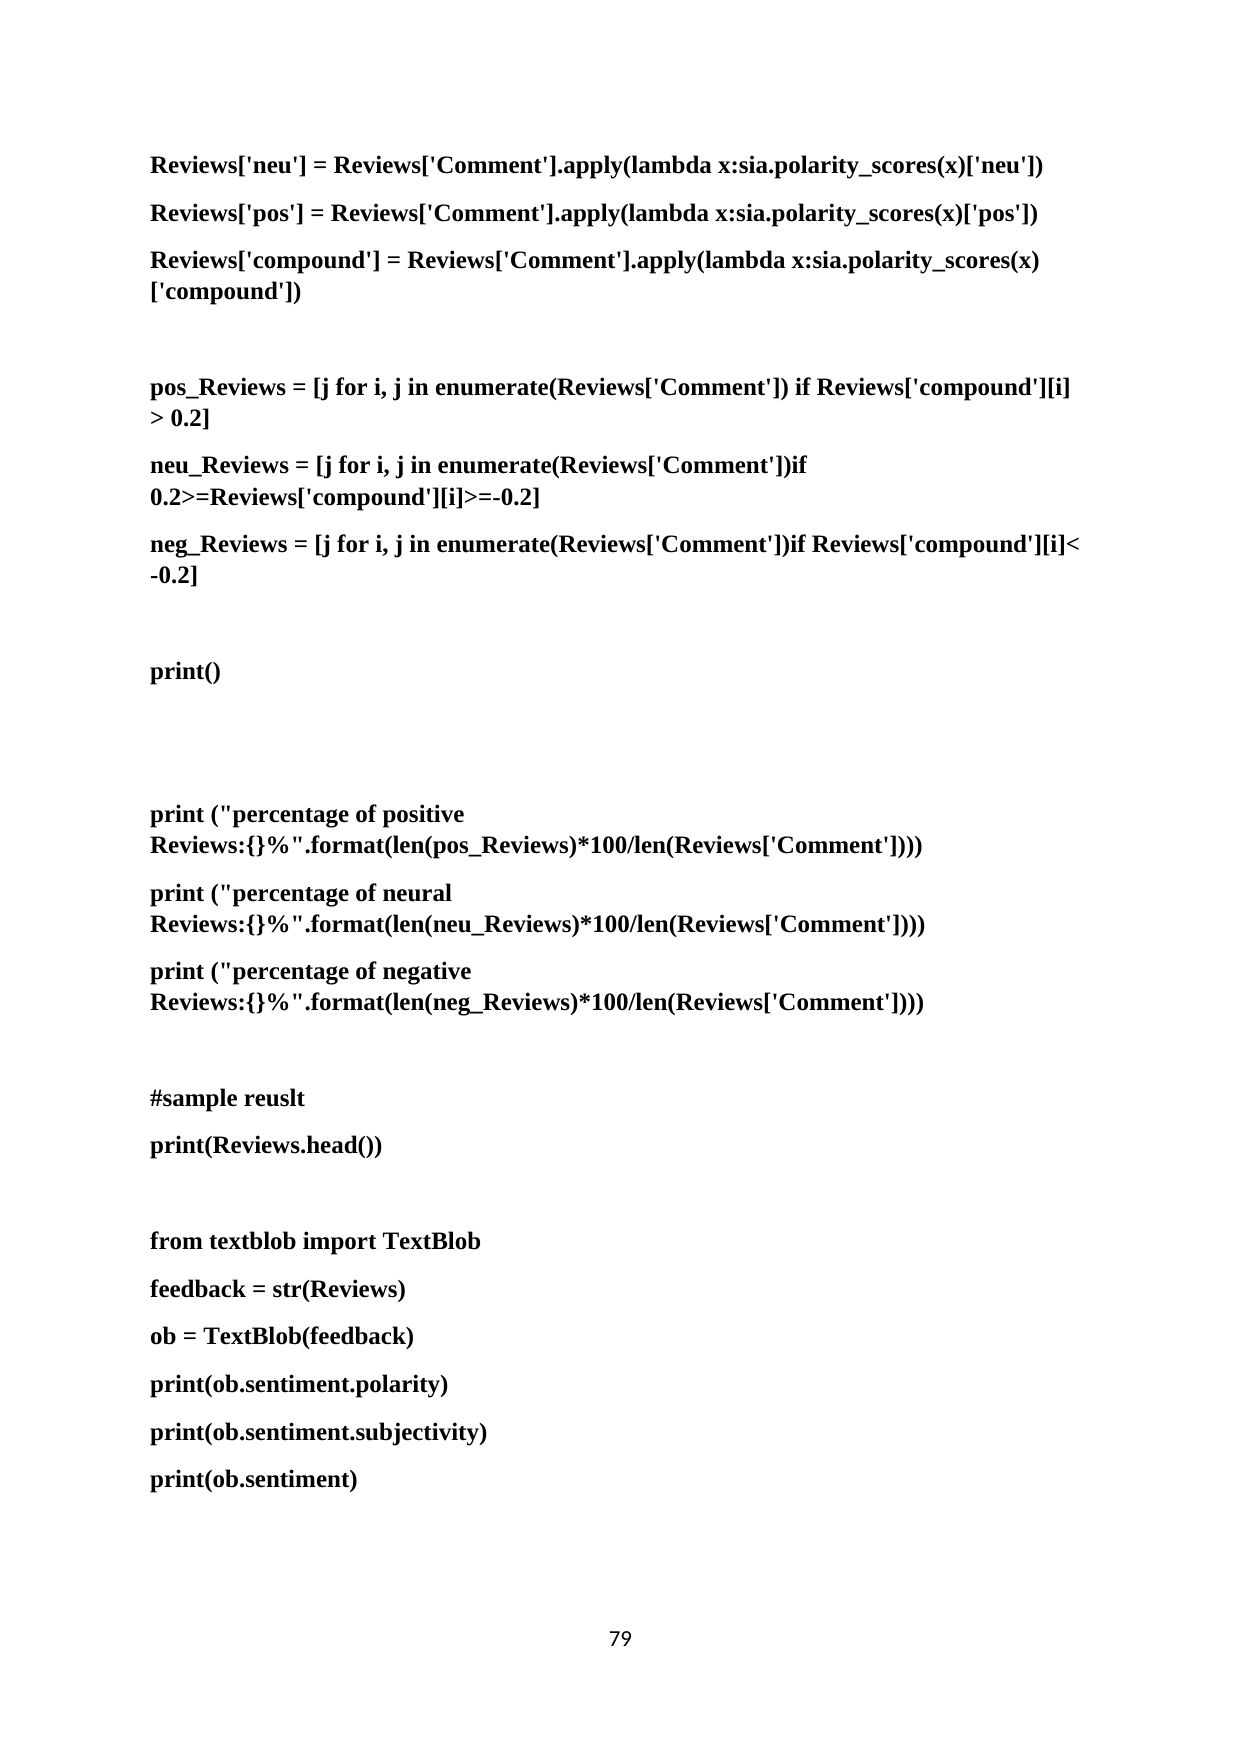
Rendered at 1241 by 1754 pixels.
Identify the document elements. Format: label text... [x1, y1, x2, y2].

text print(ob.sentiment) [150, 1464, 1090, 1493]
text pos_Reviews = [j for i, j in enumerate(Reviews['Comment']) if Reviews['compound'][i] > 0.2] [150, 372, 1090, 432]
text print ("percentage of neural Reviews:{}%".format(len(neu_Reviews)*100/len(Reviews['Comment']))) [150, 878, 1090, 937]
text feedback = str(Reviews) [150, 1274, 1090, 1302]
text Reviews['neu'] = Reviews['Comment'].apply(lambda x:sia.polarity_scores(x)['neu']) [150, 150, 1090, 179]
text print ("percentage of negative Reviews:{}%".format(len(neg_Reviews)*100/len(Reviews['Comment']))) [150, 956, 1090, 1016]
text print(ob.sentiment.subjectivity) [150, 1417, 1090, 1446]
text print(Reviews.head()) [150, 1131, 1090, 1159]
text print() [150, 656, 1090, 684]
text ob = TextBlob(feedback) [150, 1321, 1090, 1350]
text #sample reuslt [150, 1083, 1090, 1112]
text from textblob import TextBlob [150, 1226, 1090, 1255]
text print(ob.sentiment.polarity) [150, 1369, 1090, 1398]
text neu_Reviews = [j for i, j in enumerate(Reviews['Comment'])if 0.2>=Reviews['compound'][i]>=-0.2] [150, 451, 1090, 510]
text neg_Reviews = [j for i, j in enumerate(Reviews['Comment'])if Reviews['compound'][i]< -0.2] [150, 529, 1090, 589]
text print ("percentage of positive Reviews:{}%".format(len(pos_Reviews)*100/len(Reviews['Comment']))) [150, 799, 1090, 859]
text Reviews['pos'] = Reviews['Comment'].apply(lambda x:sia.polarity_scores(x)['pos']) [150, 198, 1090, 226]
text Reviews['compound'] = Reviews['Comment'].apply(lambda x:sia.polarity_scores(x)['compound']) [150, 245, 1090, 305]
